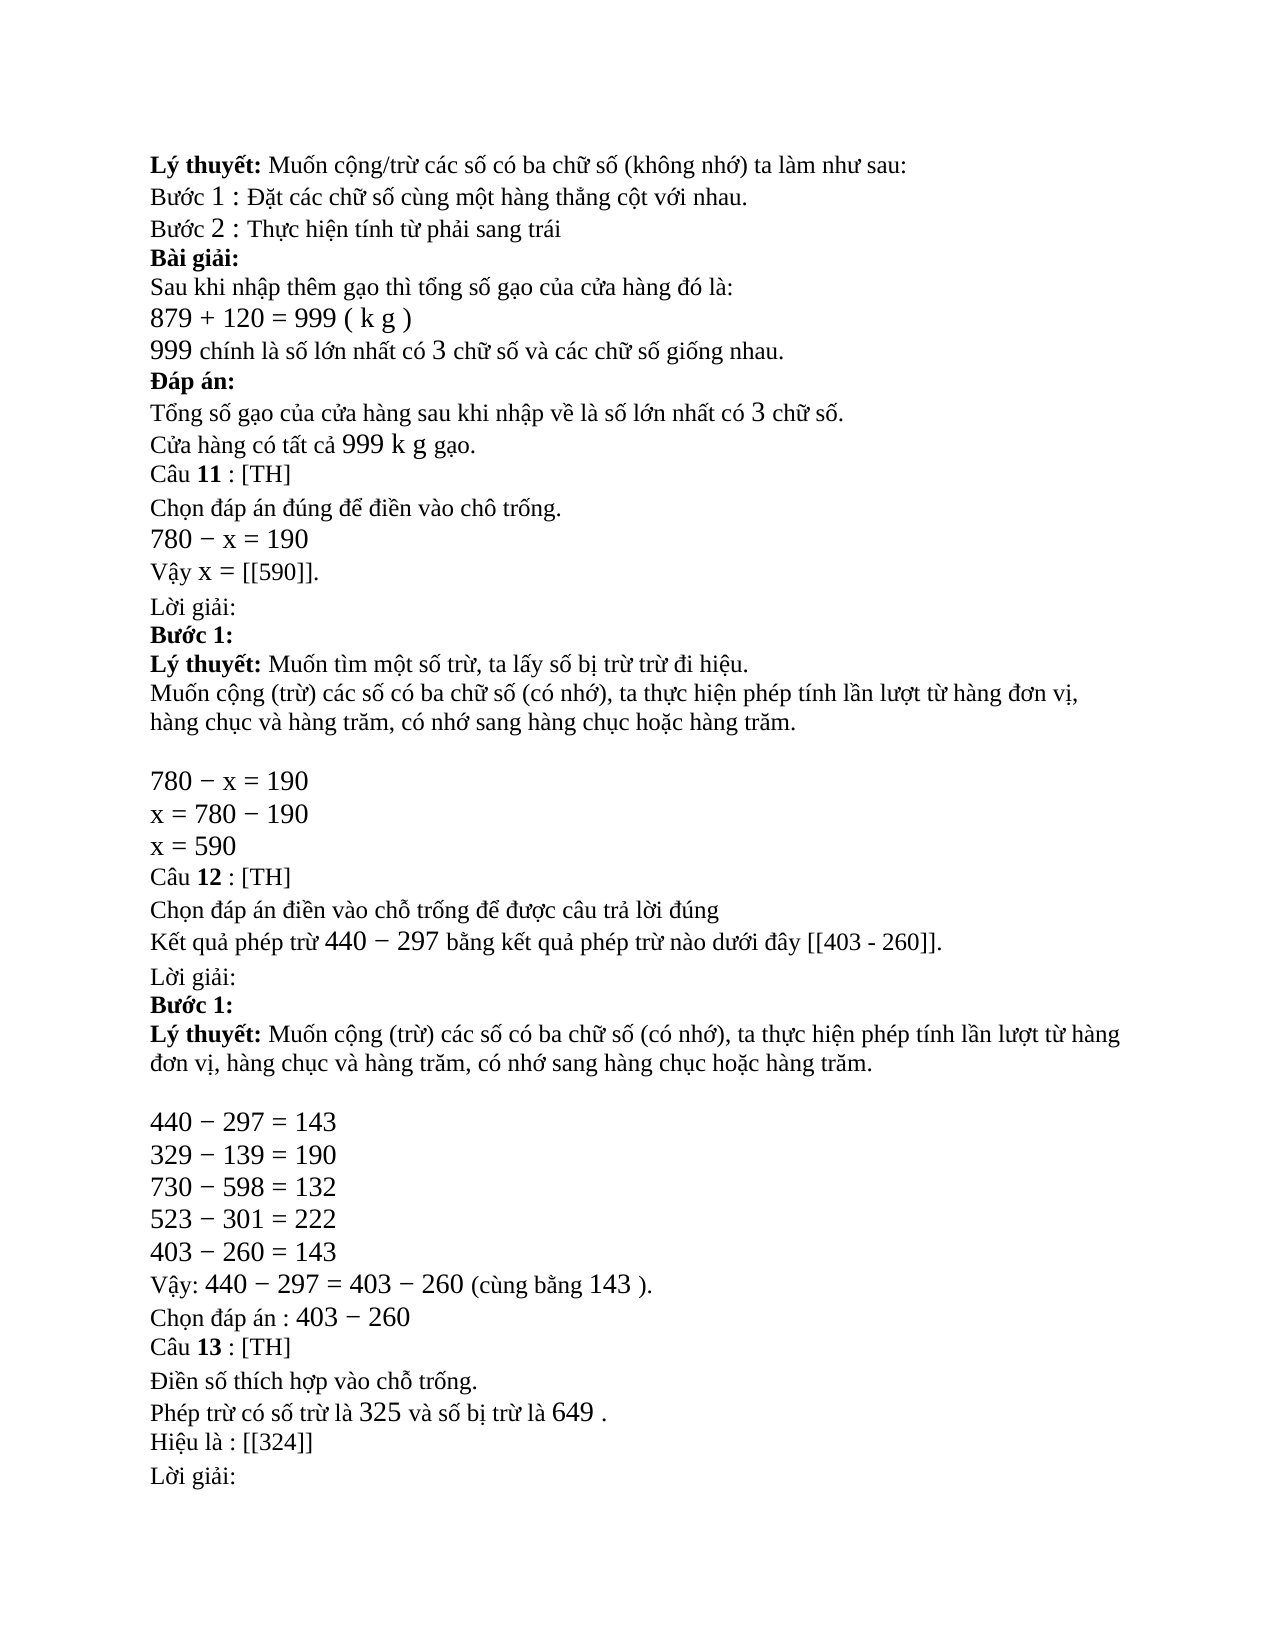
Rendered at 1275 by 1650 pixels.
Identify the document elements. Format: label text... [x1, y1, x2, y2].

text Bước 1: [150, 990, 1125, 1019]
text Lời giải: [150, 962, 1125, 990]
text Lý thuyết: Muốn cộng (trừ) các số có ba chữ số (có nhớ), ta thực hiện phép tính lần lượt từ hàng đơn vị, hàng chục và hàng trăm, có nhớ sang hàng chục hoặc hàng trăm. 440 − 297 = 143 329 − 139 = 190 730 − 598 = 132 523 − 301 = 222 403 − 260 = 143 Vậy: 440 − 297 = 403 − 260 (cùng bằng 143 ). Chọn đáp án : 403 − 260 [150, 1019, 1125, 1332]
text Câu 13 : [TH] [150, 1332, 1125, 1361]
text Lời giải: [150, 592, 1125, 621]
text Chọn đáp án đúng để điền vào chô trống. 780 − x = 190 Vậy x = [[590]]. [150, 493, 1125, 587]
text Lý thuyết: Muốn cộng/trừ các số có ba chữ số (không nhớ) ta làm như sau: Bước 1 : Đặt các chữ số cùng một hàng thẳng cột với nhau. Bước 2 : Thực hiện tính từ phải sang trái Bài giải: Sau khi nhập thêm gạo thì tổng số gạo của cửa hàng đó là: 879 + 120 = 999 ( k g ) 999 chính là số lớn nhất có 3 chữ số và các chữ số giống nhau. Đáp án: Tổng số gạo của cửa hàng sau khi nhập về là số lớn nhất có 3 chữ số. Cửa hàng có tất cả 999 k g gạo. [150, 150, 1125, 459]
text Chọn đáp án điền vào chỗ trống để được câu trả lời đúng Kết quả phép trừ 440 − 297 bằng kết quả phép trừ nào dưới đây [[403 - 260]]. [150, 895, 1125, 957]
text Câu 12 : [TH] [150, 862, 1125, 890]
text Lý thuyết: Muốn tìm một số trừ, ta lấy số bị trừ trừ đi hiệu. Muốn cộng (trừ) các số có ba chữ số (có nhớ), ta thực hiện phép tính lần lượt từ hàng đơn vị, hàng chục và hàng trăm, có nhớ sang hàng chục hoặc hàng trăm. 780 − x = 190 x = 780 − 190 x = 590 [150, 649, 1125, 862]
text Câu 11 : [TH] [150, 459, 1125, 488]
text Lời giải: [150, 1461, 1125, 1490]
text Bước 1: [150, 621, 1125, 649]
text Điền số thích hợp vào chỗ trống. Phép trừ có số trừ là 325 và số bị trừ là 649 . Hiệu là : [[324]] [150, 1366, 1125, 1456]
